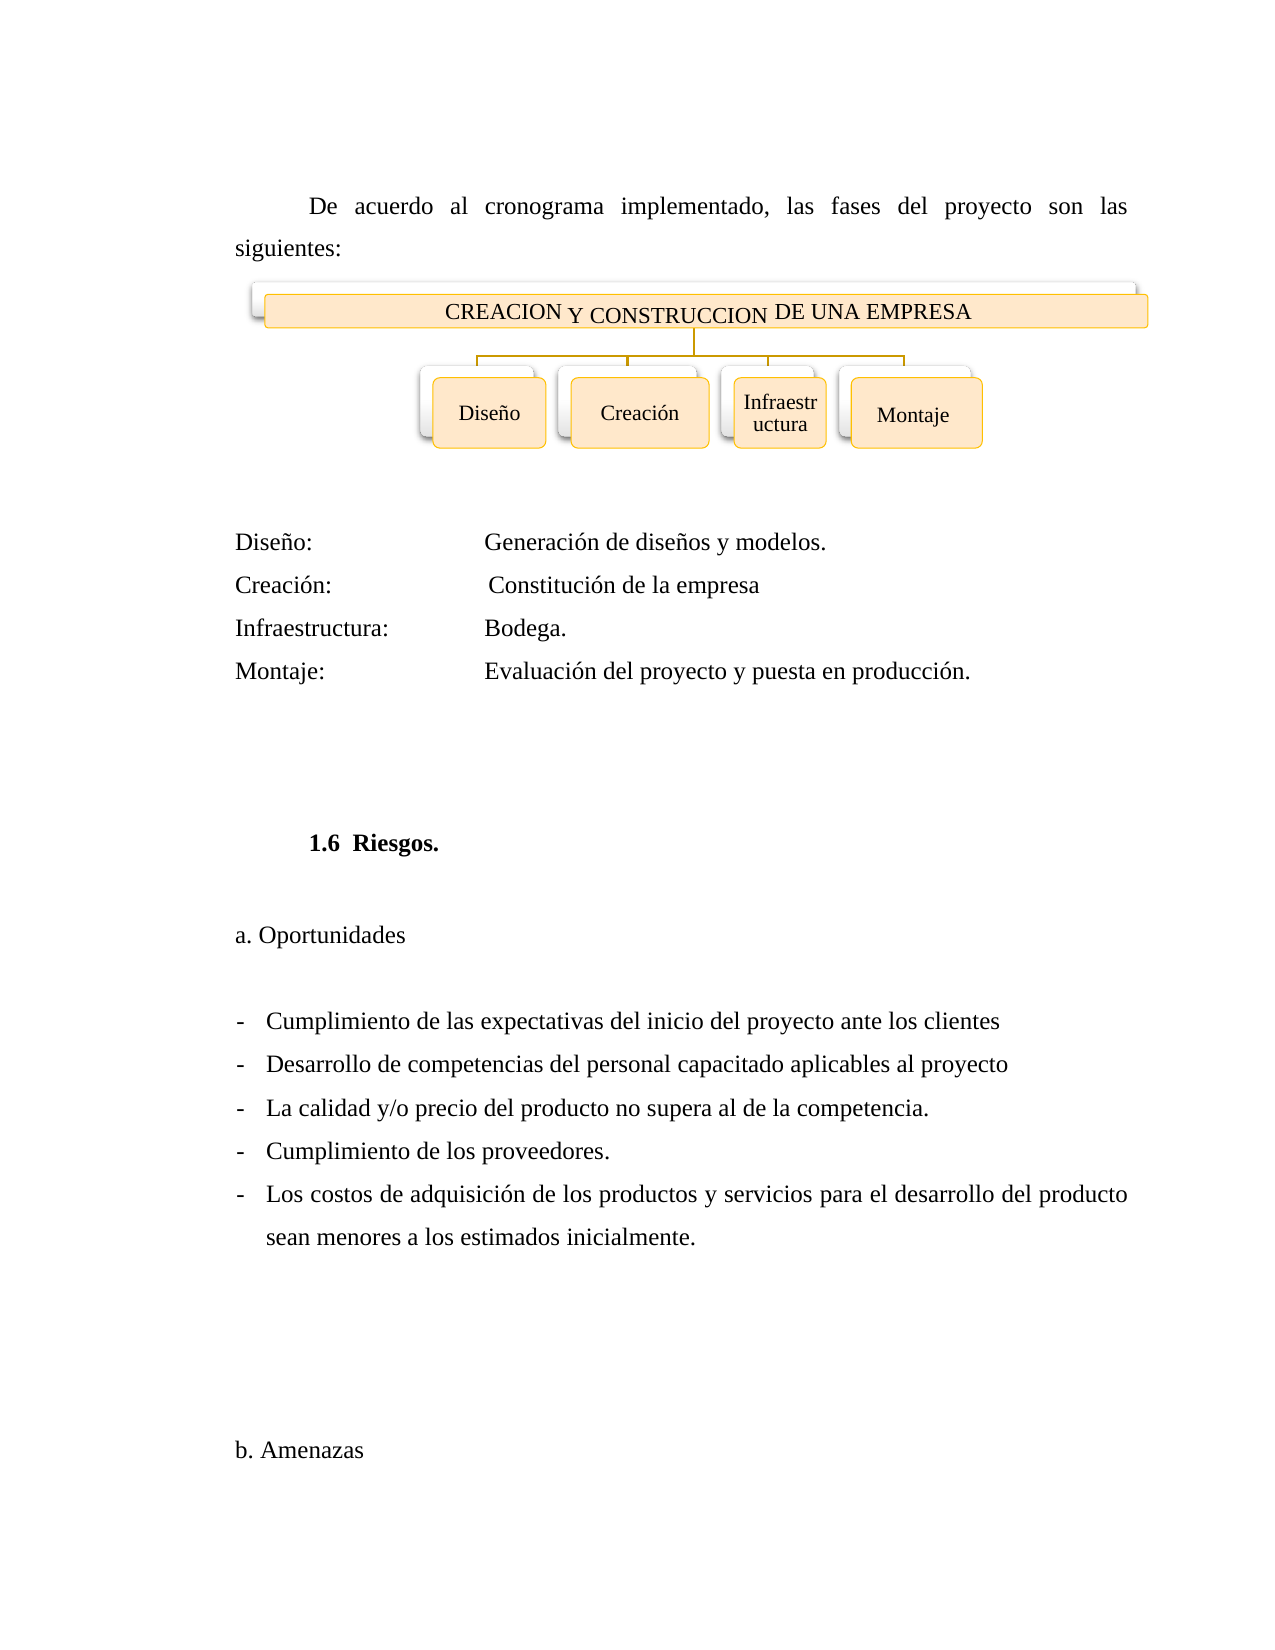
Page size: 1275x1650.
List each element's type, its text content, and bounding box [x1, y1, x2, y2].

list Desarrollo de competencias del personal capacitado aplicables al proyecto [236, 1049, 1129, 1078]
picture [242, 275, 1146, 329]
list Cumplimiento de las expectativas del inicio del proyecto ante los clientes [236, 1006, 1129, 1035]
list Cumplimiento de los proveedores. [236, 1136, 1129, 1164]
list Los costos de adquisición de los productos y servicios para el desarrollo del producto sean menores a los estimados inicialmente. [236, 1179, 1129, 1250]
text Montaje: Evaluación del proyecto y puesta en producción. [235, 656, 1154, 685]
text Diseño: Generación de diseños y modelos. [235, 527, 1154, 555]
text a. Oportunidades [235, 920, 1129, 948]
text b. Amenazas [235, 1435, 1129, 1464]
text Infraestructura: Bodega. [235, 613, 1154, 642]
picture [410, 359, 544, 449]
text Creación: Constitución de la empresa [235, 570, 1129, 598]
picture [548, 359, 707, 449]
picture [711, 359, 824, 449]
list La calidad y/o precio del producto no supera al de la competencia. [236, 1093, 1129, 1121]
picture [829, 359, 980, 449]
list Riesgos. [308, 828, 1154, 856]
text De acuerdo al cronograma implementado, las fases del proyecto son las siguientes: [235, 191, 1129, 262]
